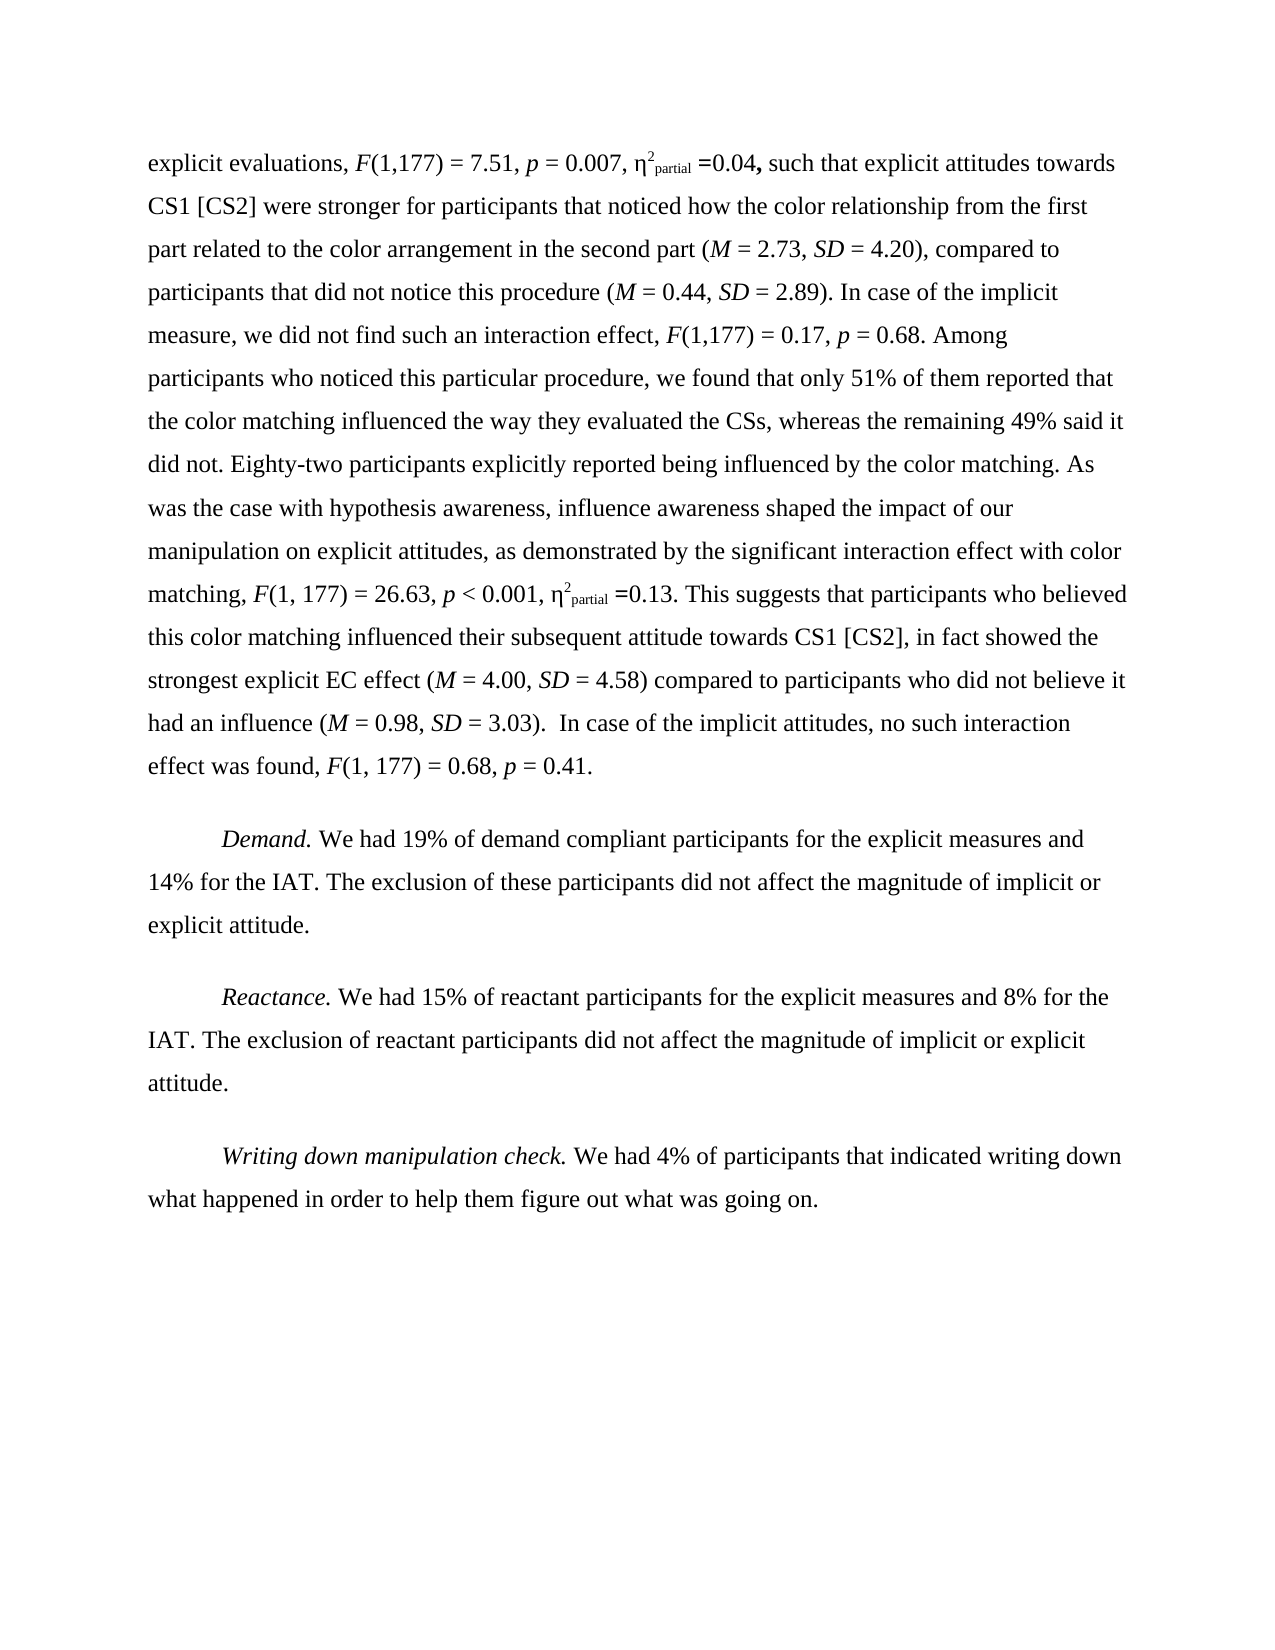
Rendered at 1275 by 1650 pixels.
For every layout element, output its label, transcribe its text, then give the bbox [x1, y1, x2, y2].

text Writing down manipulation check. We had 4% of participants that indicated writing down what happened in order to help them figure out what was going on. [148, 1141, 1127, 1213]
text Demand. We had 19% of demand compliant participants for the explicit measures and 14% for the IAT. The exclusion of these participants did not affect the magnitude of implicit or explicit attitude. [148, 824, 1127, 939]
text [148, 148, 1127, 780]
text Reactance. We had 15% of reactant participants for the explicit measures and 8% for the IAT. The exclusion of reactant participants did not affect the magnitude of implicit or explicit attitude. [148, 982, 1127, 1097]
